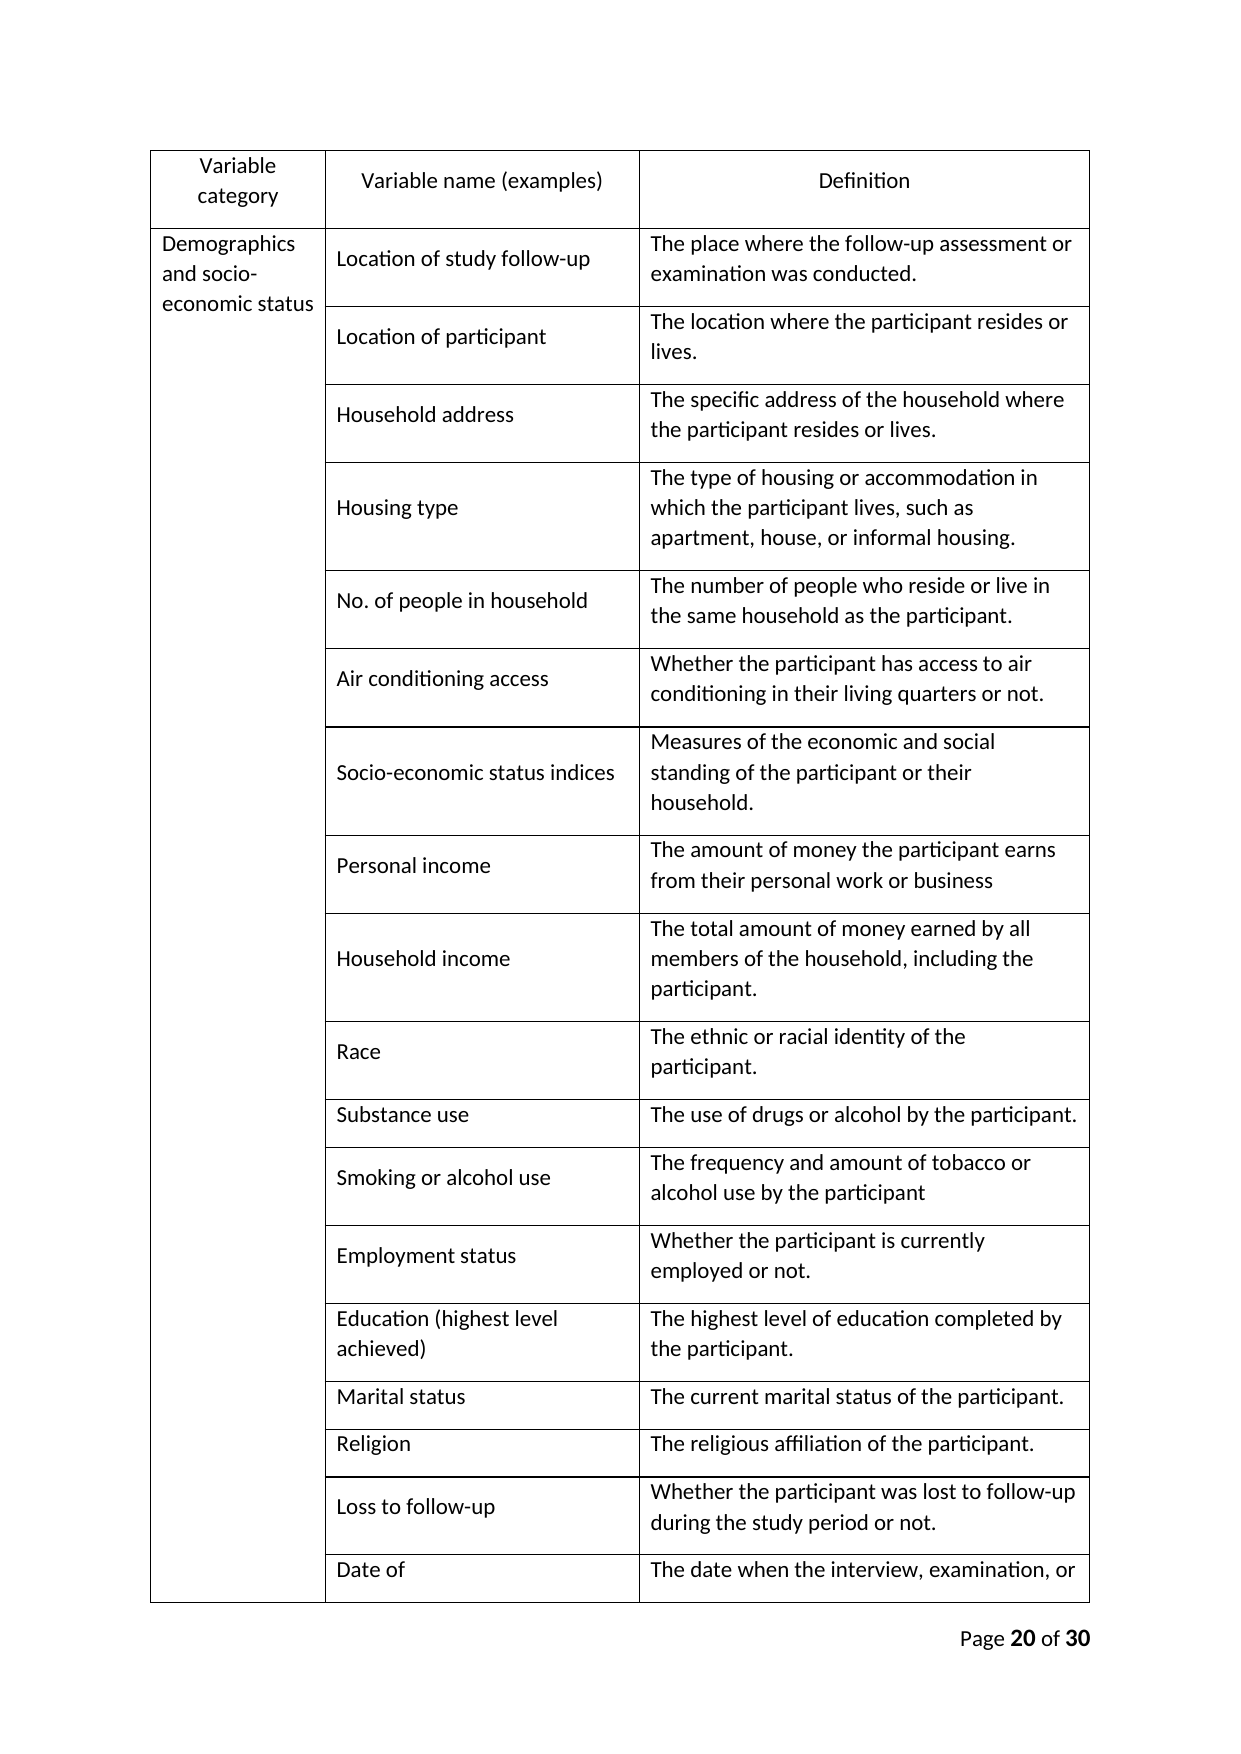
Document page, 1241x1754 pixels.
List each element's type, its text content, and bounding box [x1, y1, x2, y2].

table_cell Education (highest level achieved) [326, 1304, 639, 1381]
table_cell The location where the participant resides or lives. [640, 307, 1089, 384]
table_cell Location of participant [326, 307, 639, 384]
table_cell Socio-economic status indices [326, 728, 639, 834]
table_header Definition [640, 151, 1089, 228]
table_cell Personal income [326, 836, 639, 913]
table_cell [326, 1555, 639, 1602]
table_cell Measures of the economic and social standing of the participant or their household. [640, 728, 1089, 834]
table_cell Employment status [326, 1226, 639, 1303]
table_cell Household address [326, 385, 639, 462]
table_cell The type of housing or accommodation in which the participant lives, such as apartment, house, or informal housing. [640, 463, 1089, 570]
table_cell The frequency and amount of tobacco or alcohol use by the participant [640, 1148, 1089, 1225]
table_cell The number of people who reside or live in the same household as the participant. [640, 571, 1089, 648]
table_cell Whether the participant has access to air conditioning in their living quarters or not. [640, 649, 1089, 726]
table_cell Whether the participant was lost to follow-up during the study period or not. [640, 1478, 1089, 1554]
table_cell The specific address of the household where the participant resides or lives. [640, 385, 1089, 462]
table_cell The total amount of money earned by all members of the household, including the participant. [640, 914, 1089, 1021]
table_cell Demographics and socio-economic status [151, 229, 325, 1602]
table_cell Religion [326, 1430, 639, 1476]
table_cell Location of study follow-up [326, 229, 639, 306]
table_cell Housing type [326, 463, 639, 570]
table_cell Household income [326, 914, 639, 1021]
table_cell The current marital status of the participant. [640, 1382, 1089, 1428]
table_cell No. of people in household [326, 571, 639, 648]
table_header Variable category [151, 151, 325, 228]
table_cell The ethnic or racial identity of the participant. [640, 1022, 1089, 1099]
table_cell Race [326, 1022, 639, 1099]
table_cell Whether the participant is currently employed or not. [640, 1226, 1089, 1303]
table_cell The use of drugs or alcohol by the participant. [640, 1100, 1089, 1147]
table_cell The place where the follow-up assessment or examination was conducted. [640, 229, 1089, 306]
table_cell Air conditioning access [326, 649, 639, 726]
table_cell Smoking or alcohol use [326, 1148, 639, 1225]
table_cell The amount of money the participant earns from their personal work or business [640, 836, 1089, 913]
table_cell Substance use [326, 1100, 639, 1147]
table_cell Loss to follow-up [326, 1478, 639, 1554]
table_cell The highest level of education completed by the participant. [640, 1304, 1089, 1381]
table_cell Marital status [326, 1382, 639, 1428]
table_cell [640, 1555, 1089, 1602]
table_header Variable name (examples) [326, 151, 639, 228]
table_cell The religious affiliation of the participant. [640, 1430, 1089, 1476]
